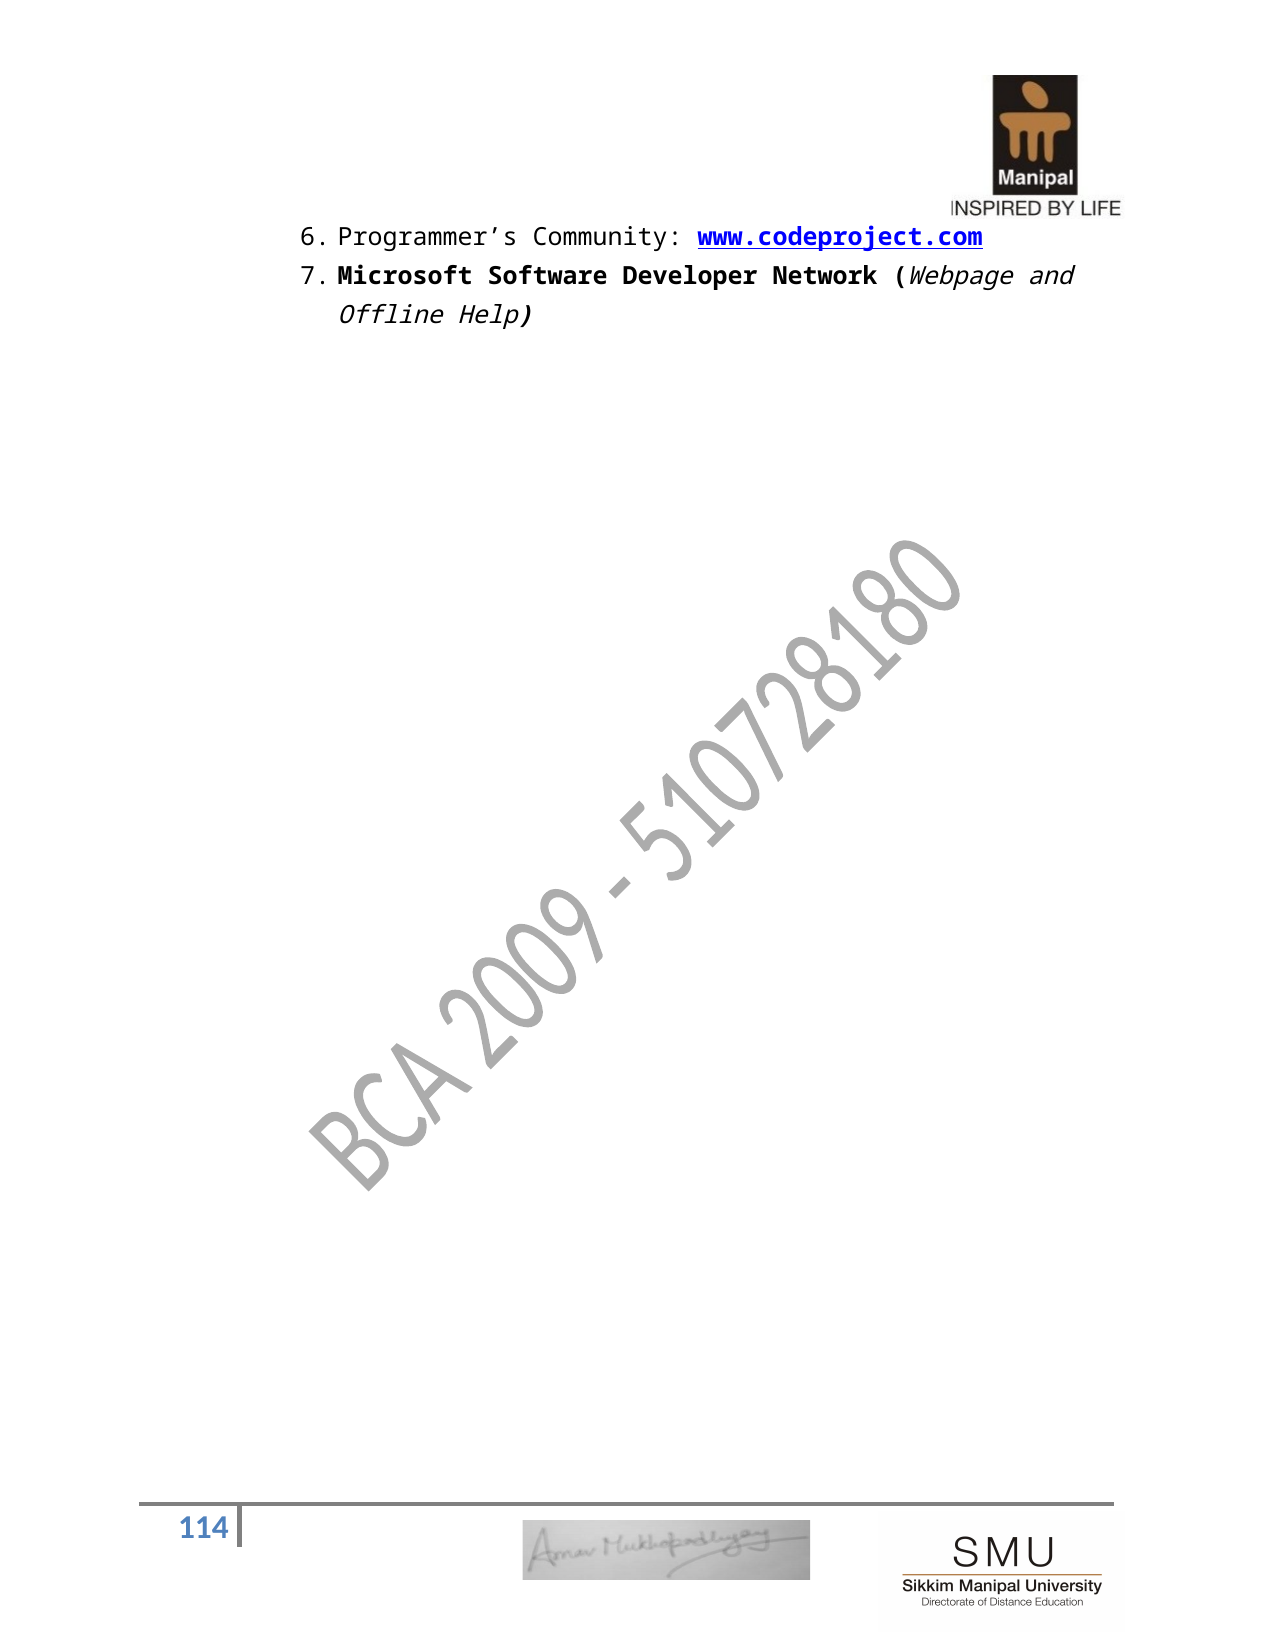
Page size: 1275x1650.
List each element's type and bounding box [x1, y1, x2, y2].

picture [951, 75, 1125, 219]
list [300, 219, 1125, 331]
picture [878, 1511, 1125, 1632]
